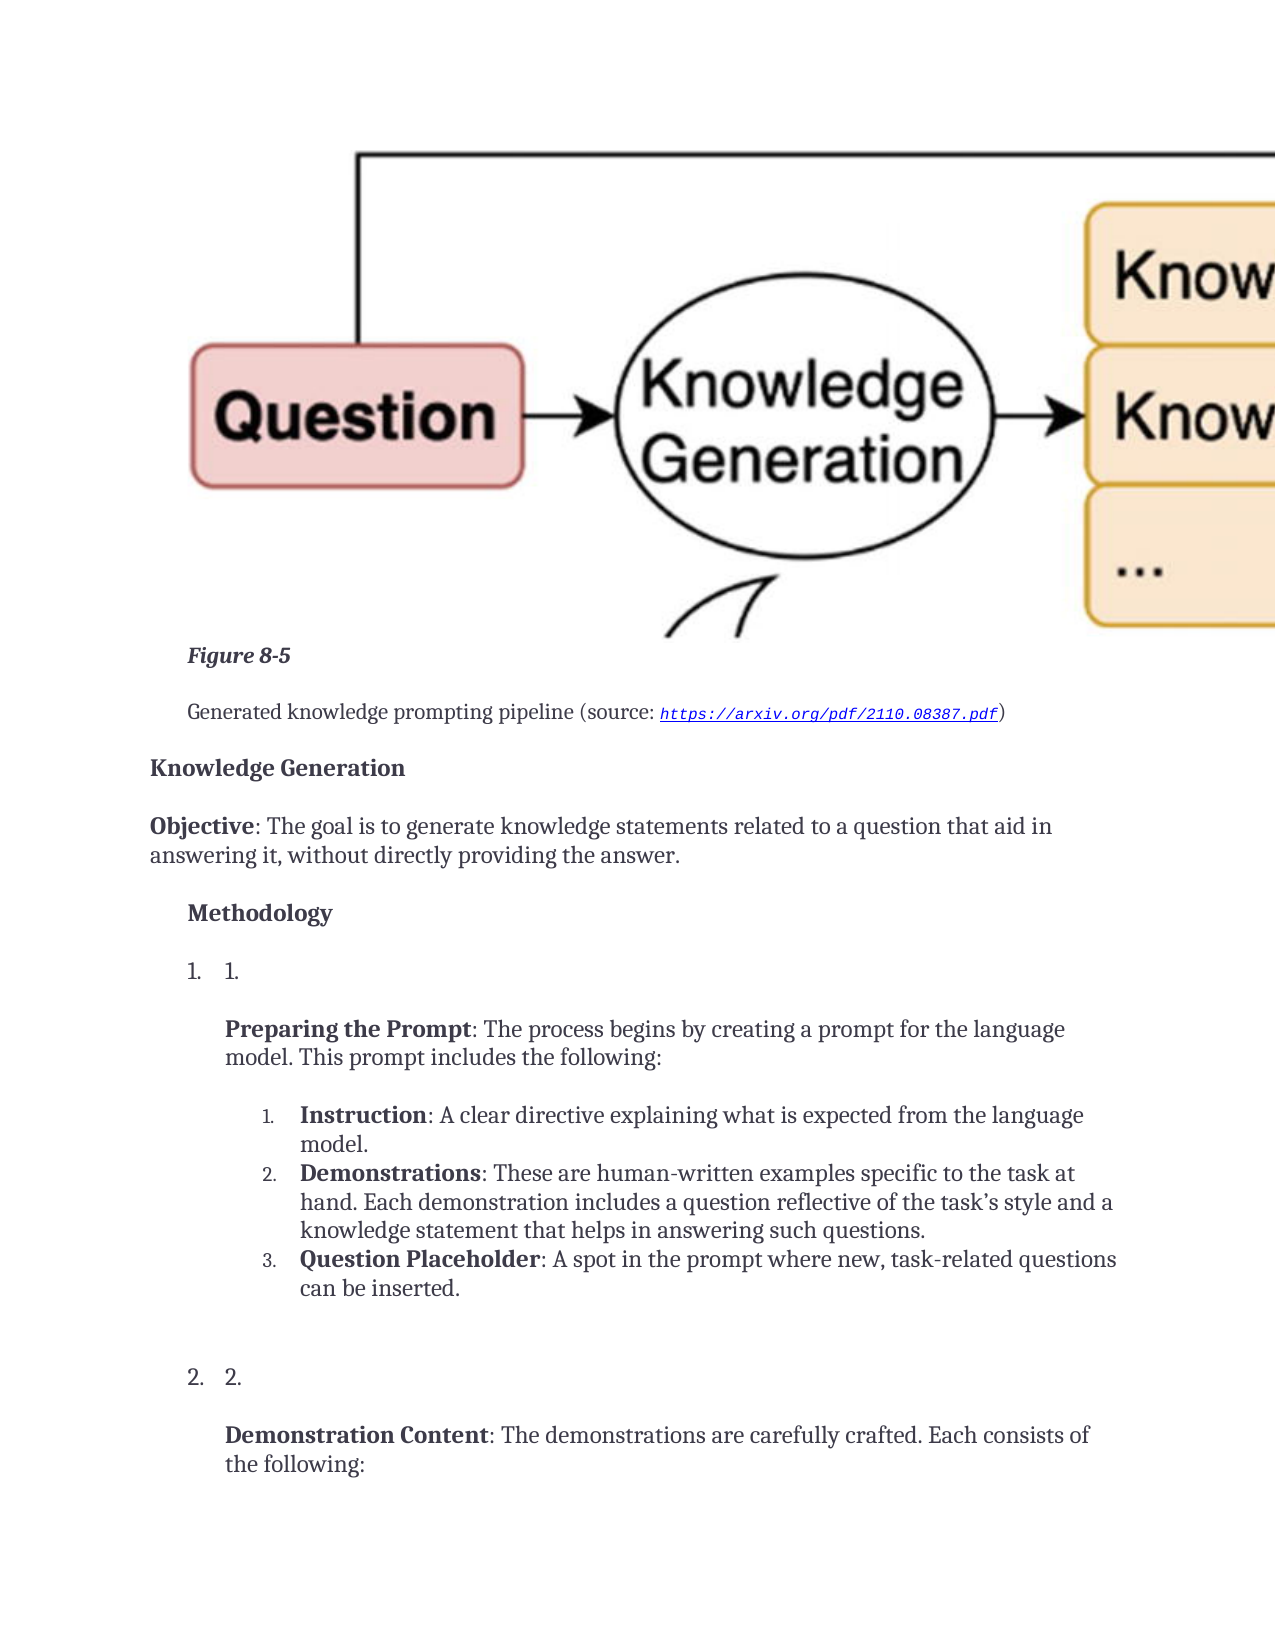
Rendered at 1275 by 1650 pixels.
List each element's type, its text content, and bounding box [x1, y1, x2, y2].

text Generated knowledge prompting pipeline (source: https://arxiv.org/pdf/2110.08387.pdf) [150, 698, 1125, 725]
text Preparing the Prompt: The process begins by creating a prompt for the language model. This prompt includes the following: [225, 1014, 1125, 1072]
list 1. [187, 957, 1125, 985]
text Demonstration Content: The demonstrations are carefully crafted. Each consists of the following: [225, 1421, 1125, 1478]
text Figure 8-5 [150, 643, 1125, 669]
list Question Placeholder: A spot in the prompt where new, task-related questions can be inserted. [262, 1245, 1125, 1302]
list Demonstrations: These are human-written examples specific to the task at hand. Each demonstration includes a question reflective of the task’s style and a knowledge statement that helps in answering such questions. [262, 1159, 1125, 1245]
text Knowledge Generation [150, 754, 1125, 783]
text Objective: The goal is to generate knowledge statements related to a question that aid in answering it, without directly providing the answer. [150, 812, 1125, 869]
list Instruction: A clear directive explaining what is expected from the language model. [262, 1101, 1125, 1159]
picture [187, 150, 1275, 643]
text Methodology [150, 899, 1125, 927]
list 2. [187, 1363, 1125, 1392]
